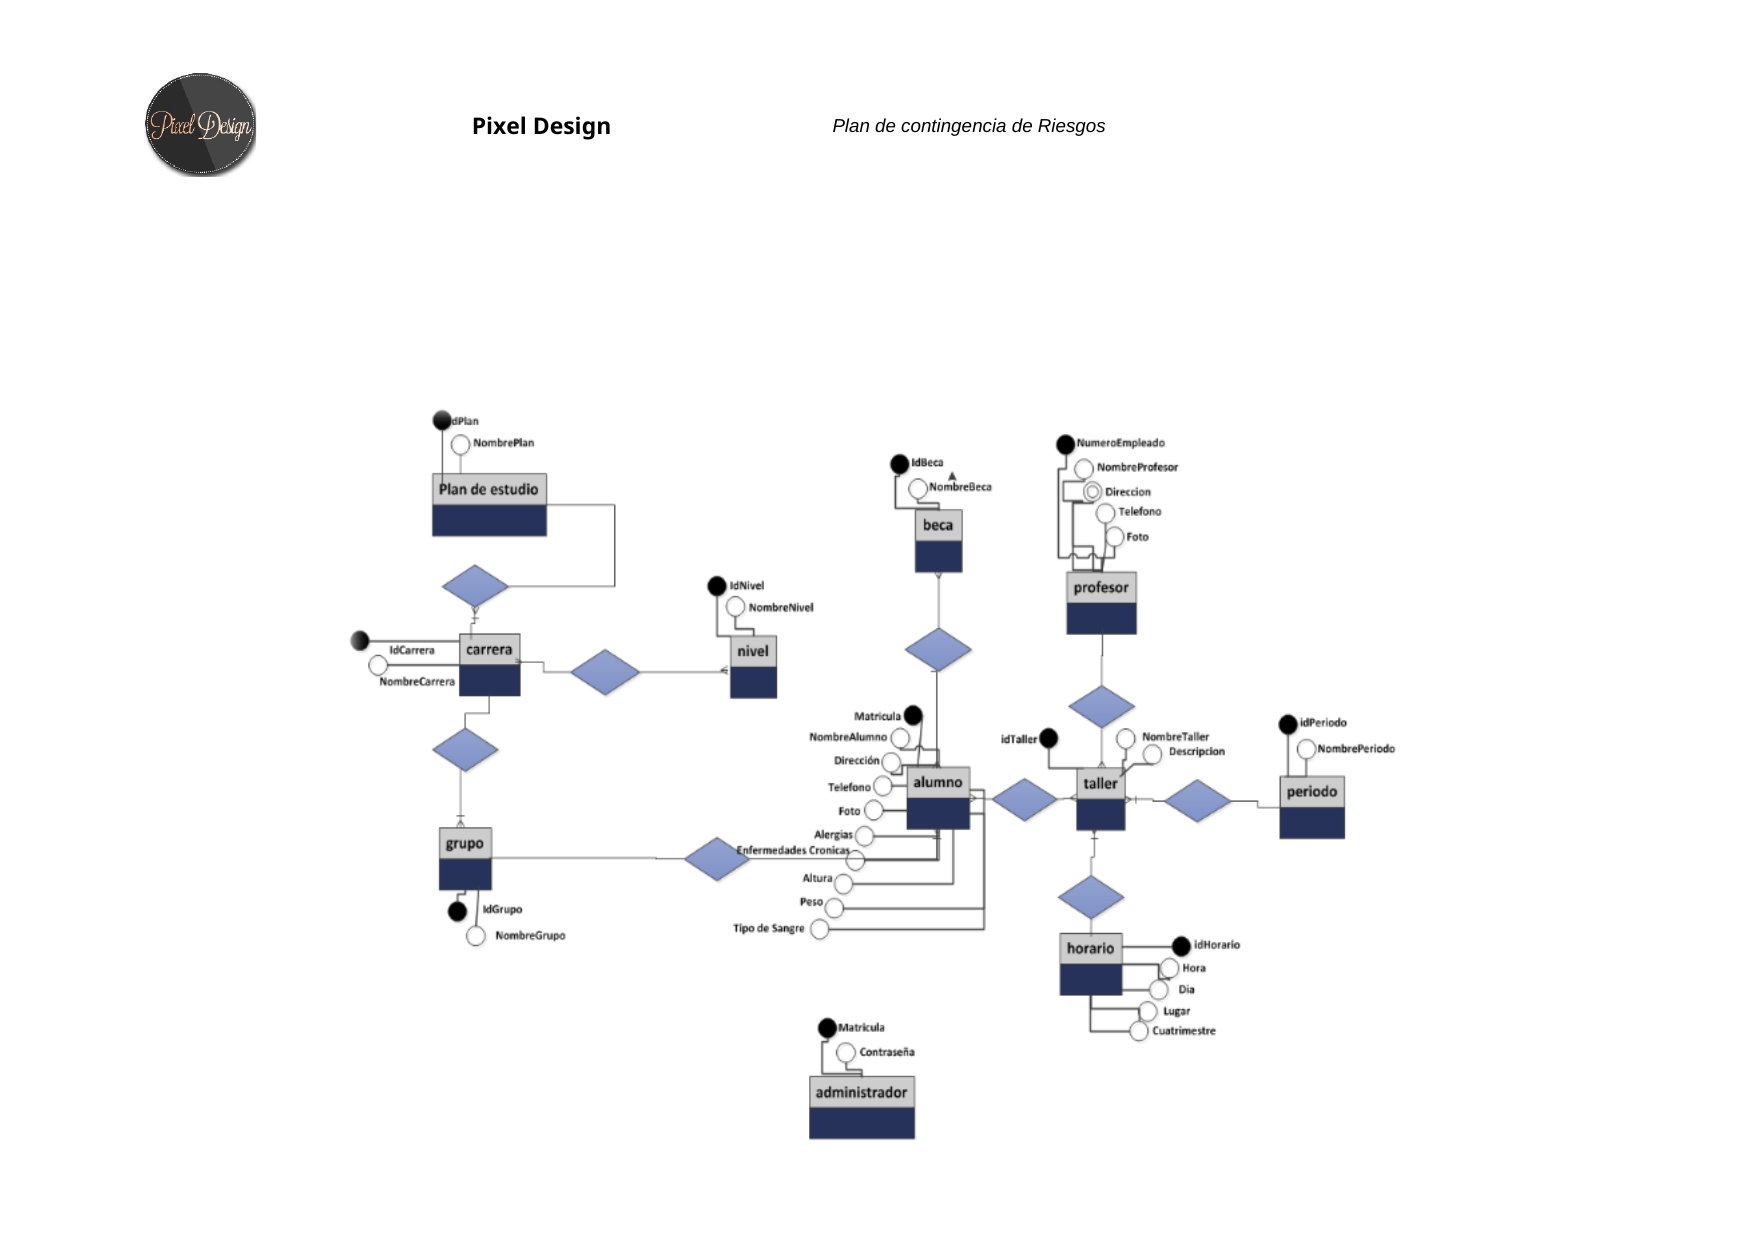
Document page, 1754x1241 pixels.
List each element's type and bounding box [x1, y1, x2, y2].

picture [143, 73, 257, 177]
picture [363, 421, 1389, 1190]
